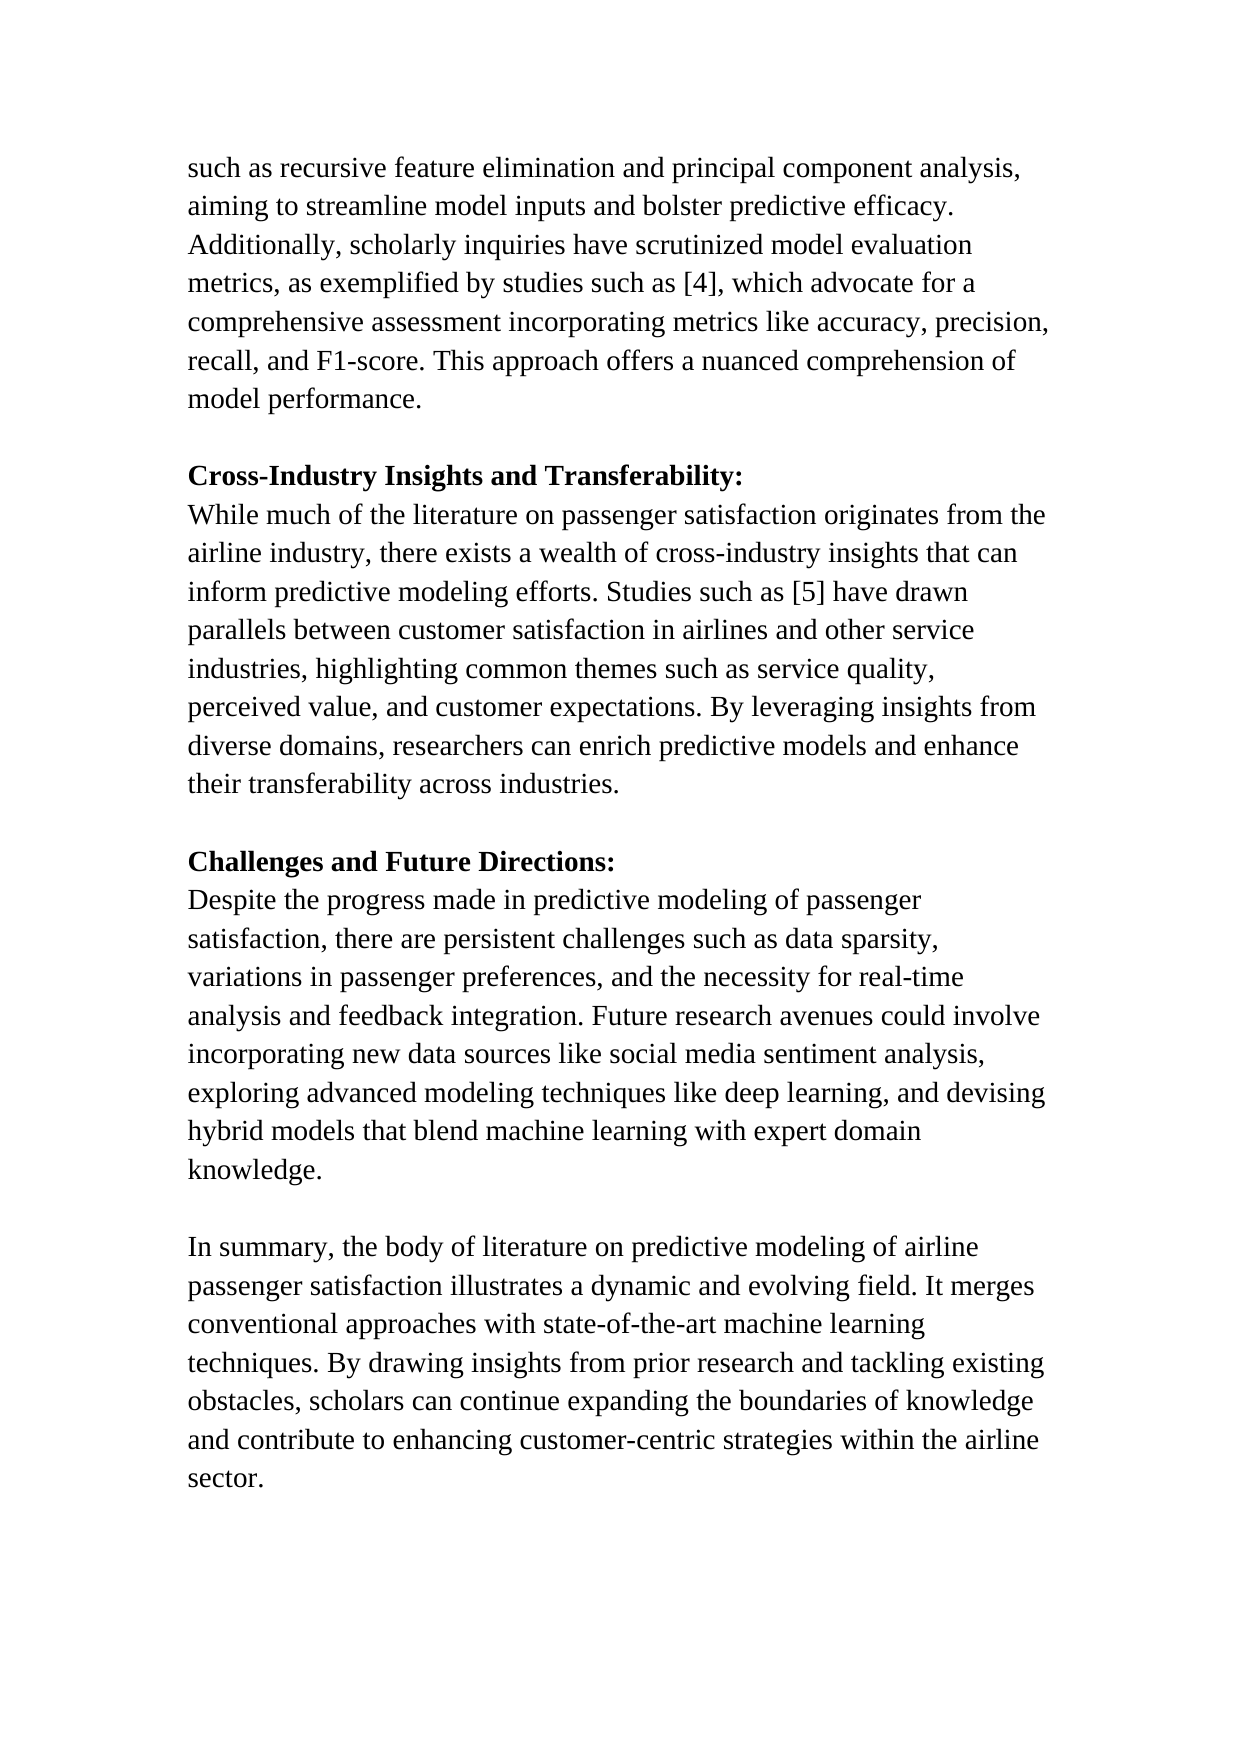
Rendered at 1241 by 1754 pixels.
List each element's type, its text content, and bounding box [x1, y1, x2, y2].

text Cross-Industry Insights and Transferability: [187, 458, 1053, 492]
text While much of the literature on passenger satisfaction originates from the airline industry, there exists a wealth of cross-industry insights that can inform predictive modeling efforts. Studies such as [5] have drawn parallels between customer satisfaction in airlines and other service industries, highlighting common themes such as service quality, perceived value, and customer expectations. By leveraging insights from diverse domains, researchers can enrich predictive models and enhance their transferability across industries. [187, 497, 1053, 800]
text Despite the progress made in predictive modeling of passenger satisfaction, there are persistent challenges such as data sparsity, variations in passenger preferences, and the necessity for real-time analysis and feedback integration. Future research avenues could involve incorporating new data sources like social media sentiment analysis, exploring advanced modeling techniques like deep learning, and devising hybrid models that blend machine learning with expert domain knowledge. [187, 882, 1053, 1186]
text In summary, the body of literature on predictive modeling of airline passenger satisfaction illustrates a dynamic and evolving field. It merges conventional approaches with state-of-the-art machine learning techniques. By drawing insights from prior research and tackling existing obstacles, scholars can continue expanding the boundaries of knowledge and contribute to enhancing customer-centric strategies within the airline sector. [187, 1229, 1053, 1494]
text Challenges and Future Directions: [187, 844, 1053, 877]
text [187, 150, 1053, 415]
